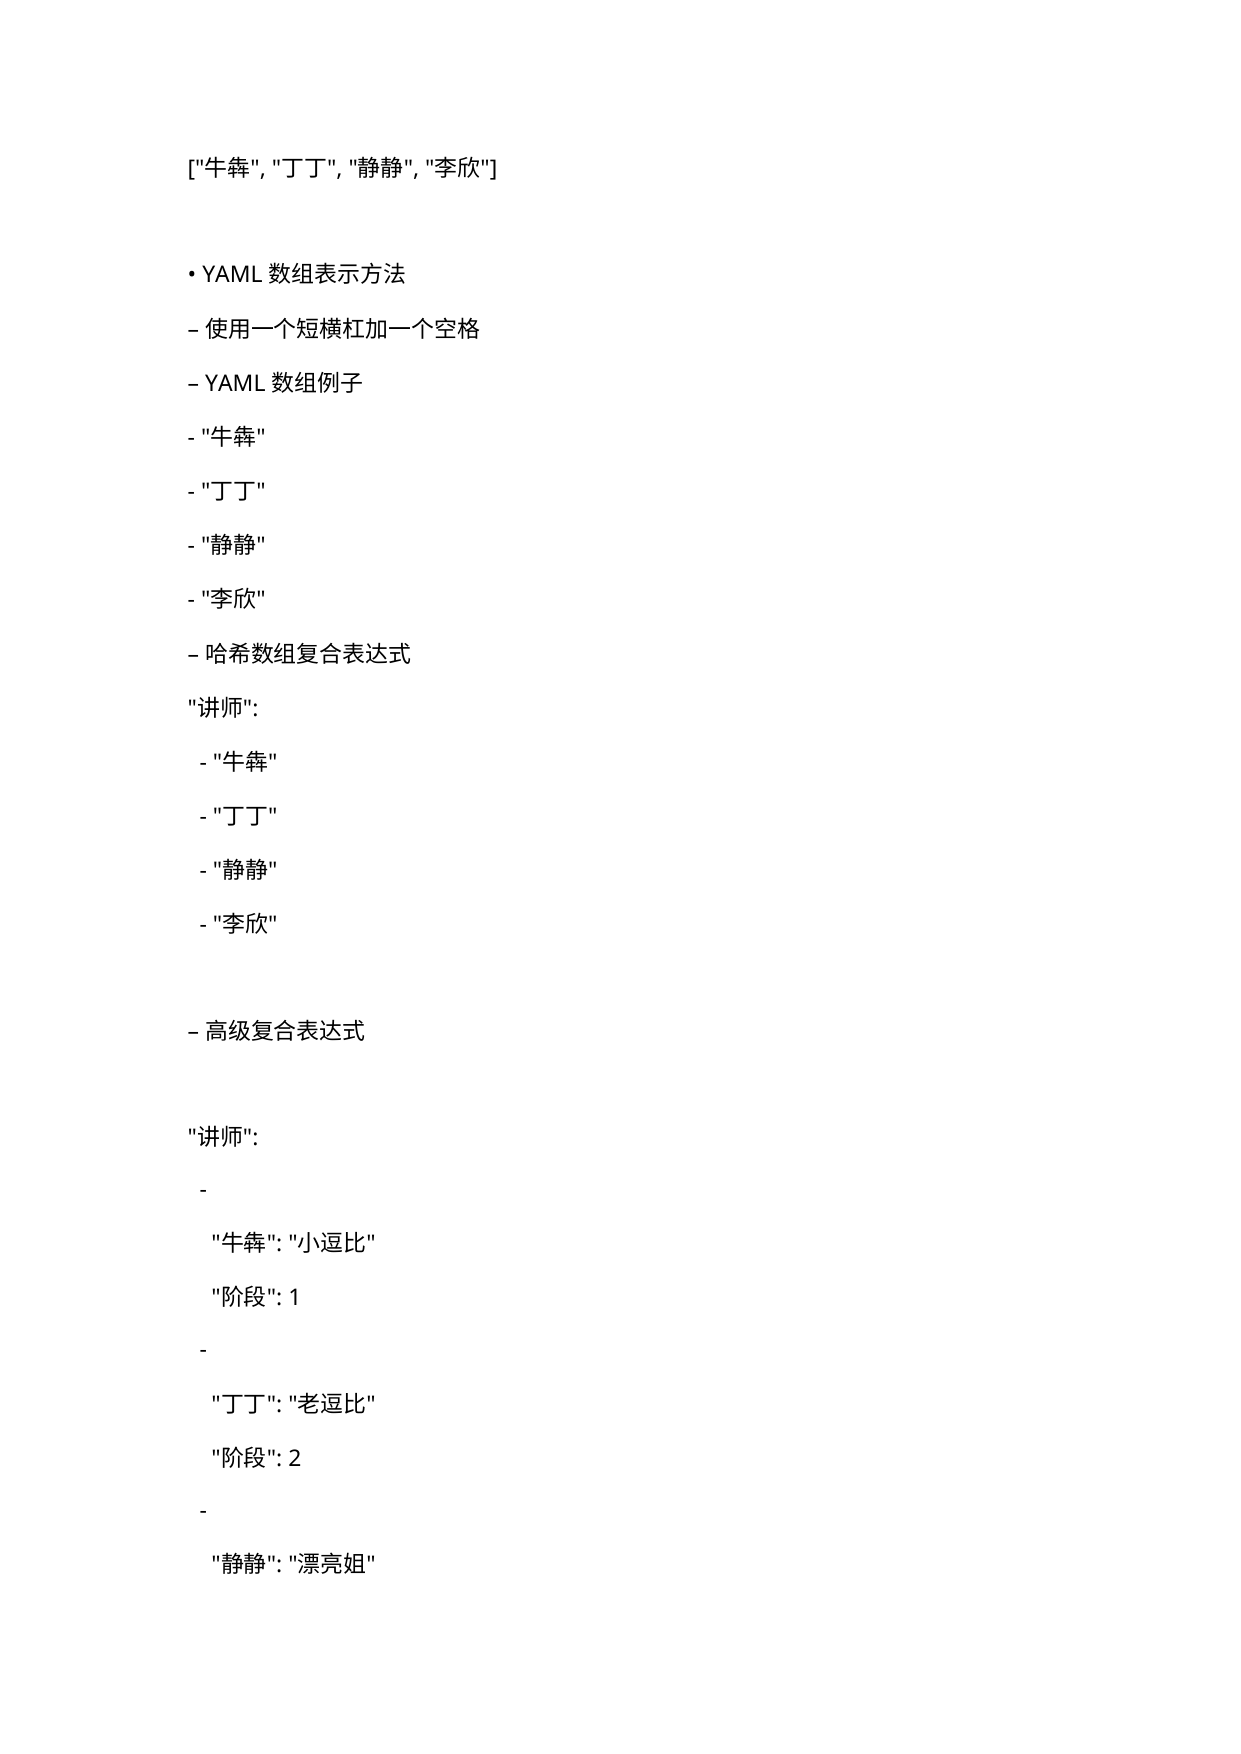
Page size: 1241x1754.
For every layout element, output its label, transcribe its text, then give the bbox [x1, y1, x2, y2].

text – 使用一个短横杠加一个空格 [187, 310, 1053, 344]
text "讲师": [187, 689, 1053, 723]
text - "李欣" [187, 581, 1053, 614]
text - "牛犇" [187, 744, 1053, 777]
text - "李欣" [187, 906, 1053, 939]
text - "静静" [187, 527, 1053, 560]
text – 高级复合表达式 [187, 1012, 1053, 1046]
text - "丁丁" [187, 798, 1053, 831]
text - "静静" [187, 852, 1053, 885]
text - "牛犇" [187, 419, 1053, 452]
text – 哈希数组复合表达式 [187, 635, 1053, 669]
text ["牛犇", "丁丁", "静静", "李欣"] [187, 150, 1053, 183]
text - [187, 1494, 1053, 1525]
text - [187, 1173, 1053, 1204]
text • YAML 数组表示方法 [187, 256, 1053, 289]
text - "丁丁" [187, 473, 1053, 506]
text "牛犇": "小逗比" [187, 1225, 1053, 1258]
text - [187, 1333, 1053, 1364]
text "丁丁": "老逗比" [187, 1385, 1053, 1419]
text "静静": "漂亮姐" [187, 1546, 1053, 1579]
text "阶段": 2 [187, 1439, 1053, 1473]
text – YAML 数组例子 [187, 364, 1053, 398]
text "讲师": [187, 1119, 1053, 1152]
text "阶段": 1 [187, 1279, 1053, 1312]
